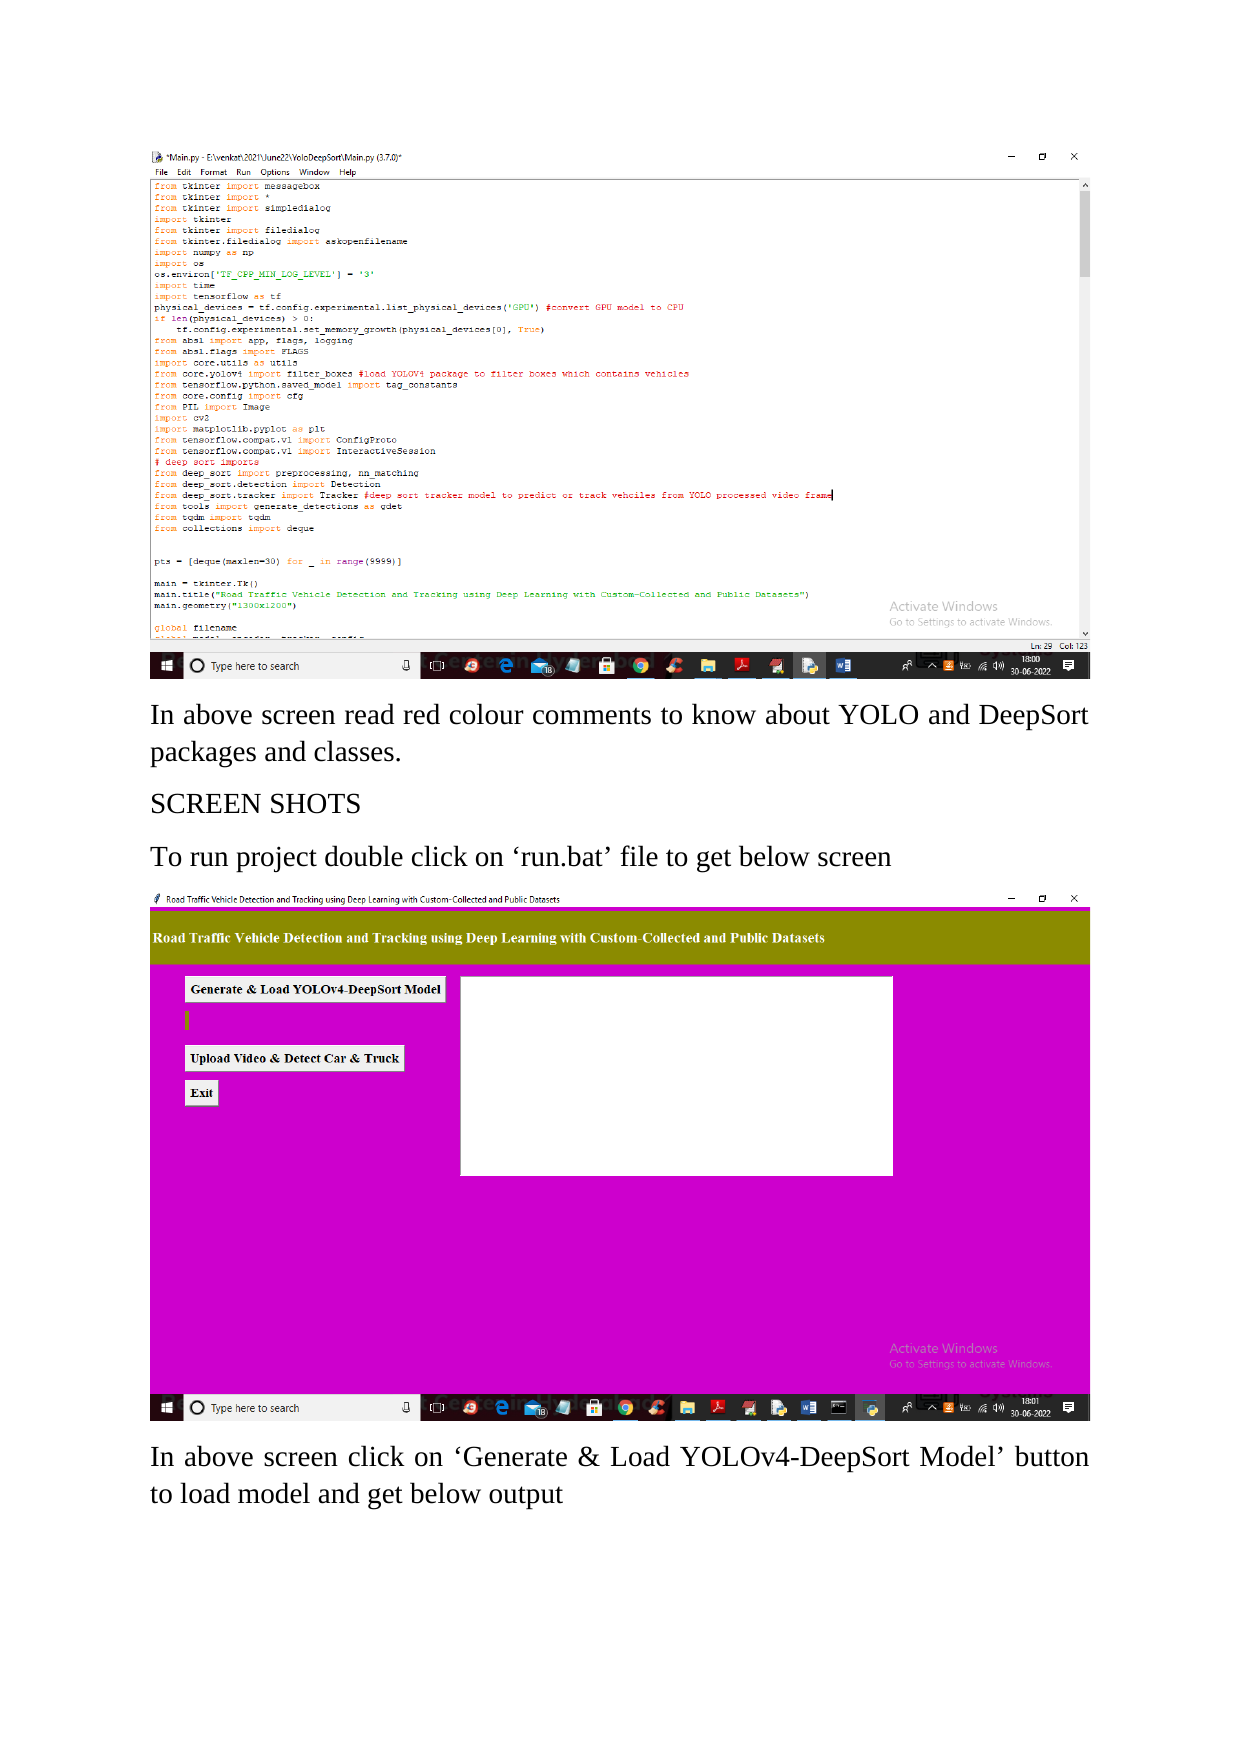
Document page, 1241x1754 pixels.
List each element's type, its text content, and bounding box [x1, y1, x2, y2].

text To run project double click on ‘run.bat’ file to get below screen [150, 839, 1090, 873]
text In above screen click on ‘Generate & Load YOLOv4-DeepSort Model’ button to load model and get below output [150, 1439, 1090, 1509]
picture [150, 150, 1091, 679]
text In above screen read red colour comments to know about YOLO and DeepSort packages and classes. [150, 697, 1090, 767]
text SCREEN SHOTS [150, 786, 1090, 820]
picture [150, 892, 1091, 1421]
